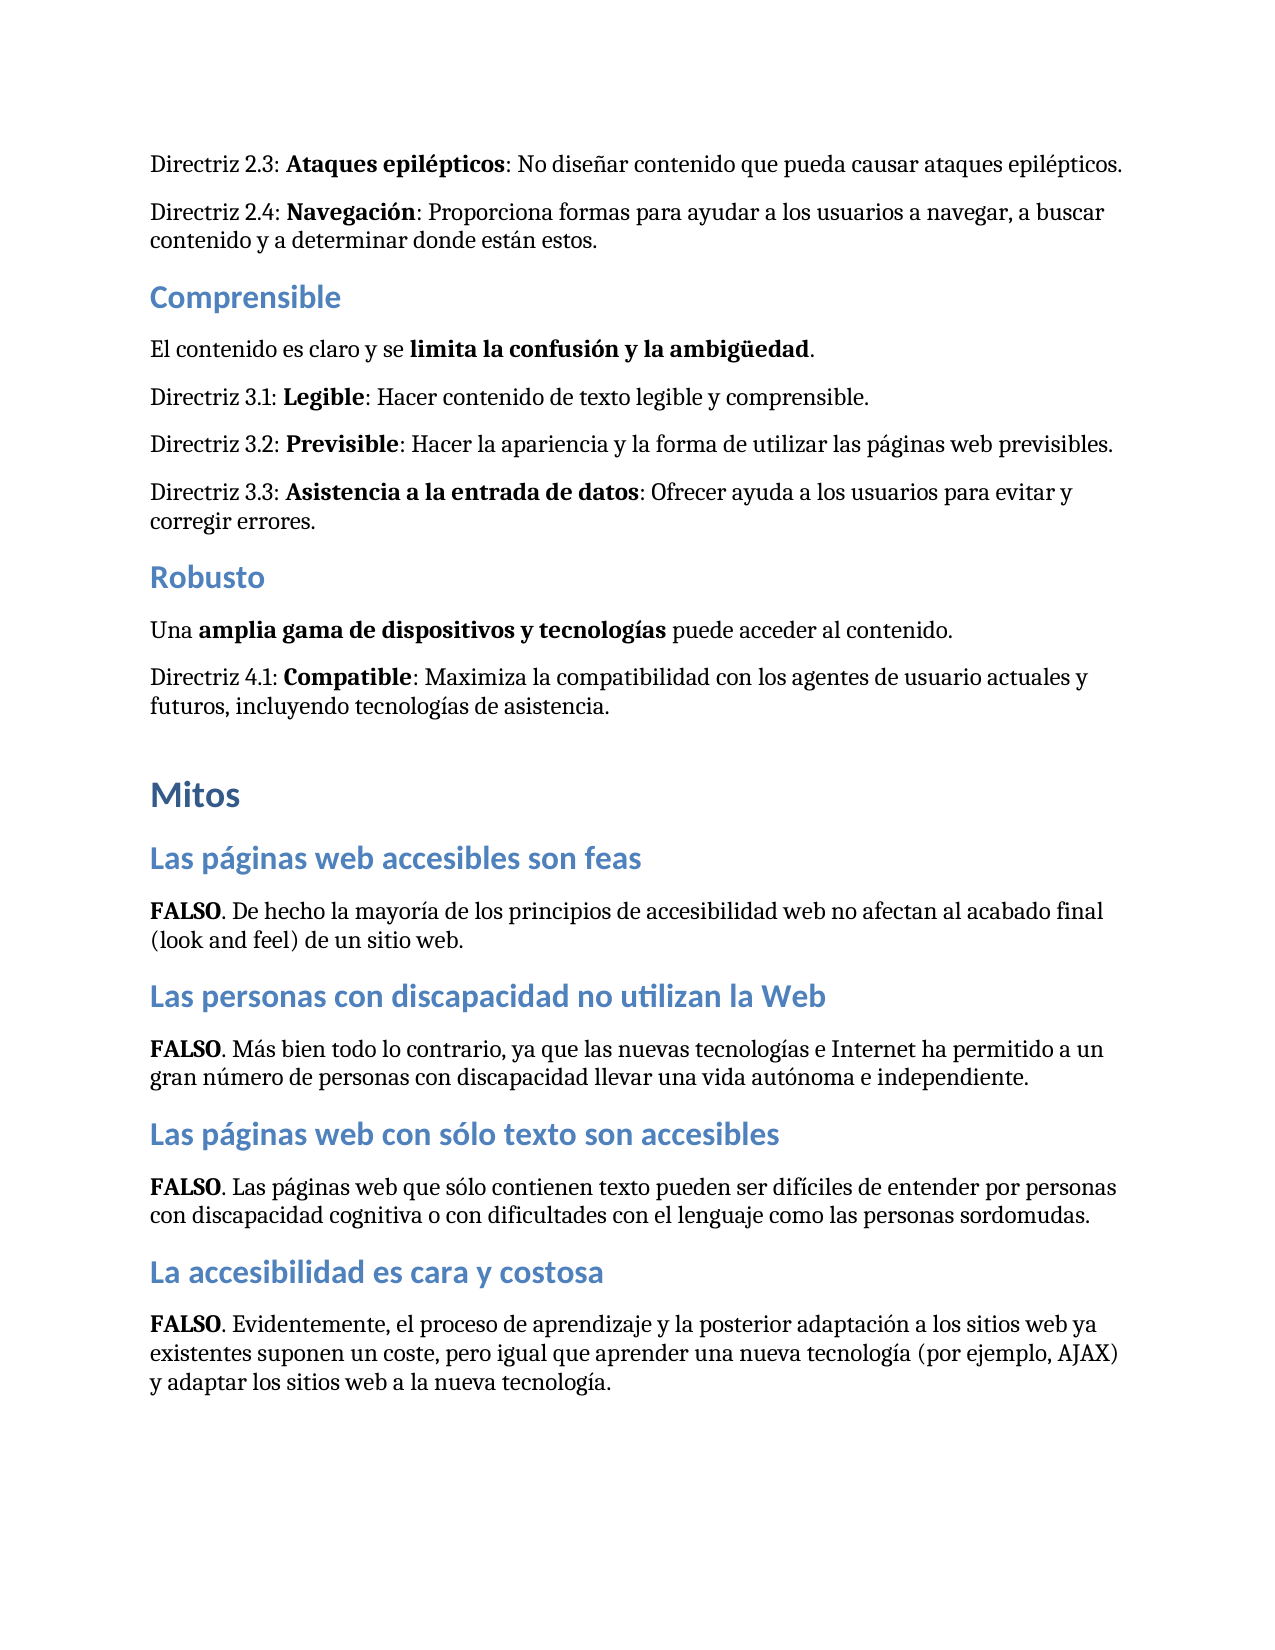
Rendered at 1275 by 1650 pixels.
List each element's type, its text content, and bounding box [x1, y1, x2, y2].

text Directriz 2.4: Navegación: Proporciona formas para ayudar a los usuarios a navegar, a buscar contenido y a determinar donde están estos. [150, 197, 1125, 255]
subtitle La accesibilidad es cara y costosa [150, 1251, 1125, 1291]
text Directriz 3.2: Previsible: Hacer la apariencia y la forma de utilizar las páginas web previsibles. [150, 430, 1125, 459]
subtitle Las páginas web accesibles son feas [150, 837, 1125, 878]
text Directriz 3.1: Legible: Hacer contenido de texto legible y comprensible. [150, 383, 1125, 412]
text Directriz 2.3: Ataques epilépticos: No diseñar contenido que pueda causar ataques epilépticos. [150, 150, 1125, 179]
subtitle Mitos [150, 771, 1125, 816]
text FALSO. Más bien todo lo contrario, ya que las nuevas tecnologías e Internet ha permitido a un gran número de personas con discapacidad llevar una vida autónoma e independiente. [150, 1034, 1125, 1092]
text Directriz 3.3: Asistencia a la entrada de datos: Ofrecer ayuda a los usuarios para evitar y corregir errores. [150, 478, 1125, 535]
text El contenido es claro y se limita la confusión y la ambigüedad. [150, 335, 1125, 364]
subtitle Robusto [150, 556, 1125, 597]
text FALSO. De hecho la mayoría de los principios de accesibilidad web no afectan al acabado final (look and feel) de un sitio web. [150, 897, 1125, 954]
text Una amplia gama de dispositivos y tecnologías puede acceder al contenido. [150, 616, 1125, 644]
subtitle Las personas con discapacidad no utilizan la Web [150, 975, 1125, 1016]
text FALSO. Las páginas web que sólo contienen texto pueden ser difíciles de entender por personas con discapacidad cognitiva o con dificultades con el lenguaje como las personas sordomudas. [150, 1172, 1125, 1230]
subtitle Las páginas web con sólo texto son accesibles [150, 1113, 1125, 1154]
text FALSO. Evidentemente, el proceso de aprendizaje y la posterior adaptación a los sitios web ya existentes suponen un coste, pero igual que aprender una nueva tecnología (por ejemplo, AJAX) y adaptar los sitios web a la nueva tecnología. [150, 1310, 1125, 1396]
subtitle Comprensible [150, 276, 1125, 317]
text Directriz 4.1: Compatible: Maximiza la compatibilidad con los agentes de usuario actuales y futuros, incluyendo tecnologías de asistencia. [150, 663, 1125, 721]
